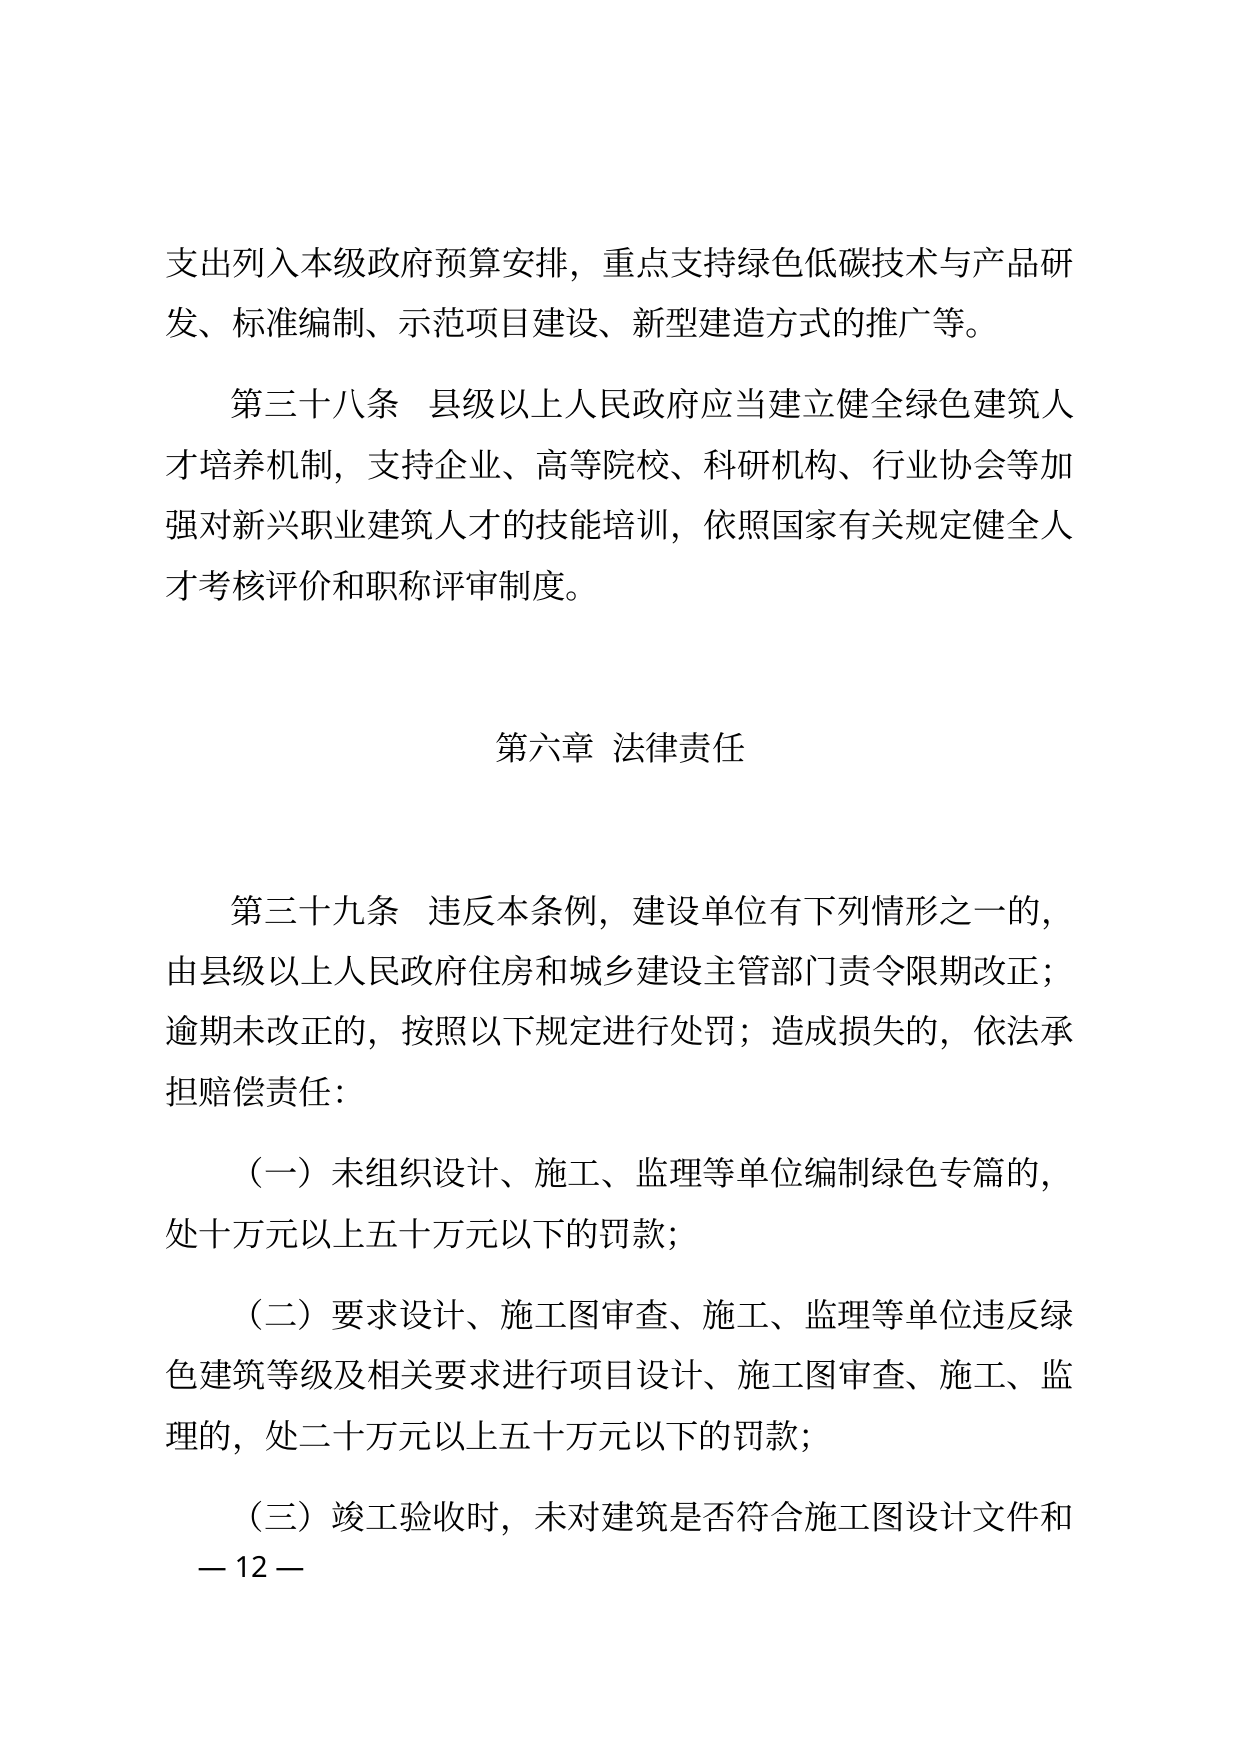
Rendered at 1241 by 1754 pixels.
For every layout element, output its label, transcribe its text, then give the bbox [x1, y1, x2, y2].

text （二）要求设计、施工图审查、施工、监理等单位违反绿色建筑等级及相关要求进行项目设计、施工图审查、施工、监理的，处二十万元以上五十万元以下的罚款； [165, 1276, 1075, 1458]
text 第三十八条 县级以上人民政府应当建立健全绿色建筑人才培养机制，支持企业、高等院校、科研机构、行业协会等加强对新兴职业建筑人才的技能培训，依照国家有关规定健全人才考核评价和职称评审制度。 [165, 366, 1075, 608]
text 第三十九条 违反本条例，建设单位有下列情形之一的，由县级以上人民政府住房和城乡建设主管部门责令限期改正；逾期未改正的，按照以下规定进行处罚；造成损失的，依法承担赔偿责任： [165, 872, 1075, 1114]
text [165, 224, 1075, 345]
text 第六章 法律责任 [165, 710, 1075, 770]
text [165, 1478, 1075, 1539]
text （一）未组织设计、施工、监理等单位编制绿色专篇的，处十万元以上五十万元以下的罚款； [165, 1135, 1075, 1256]
